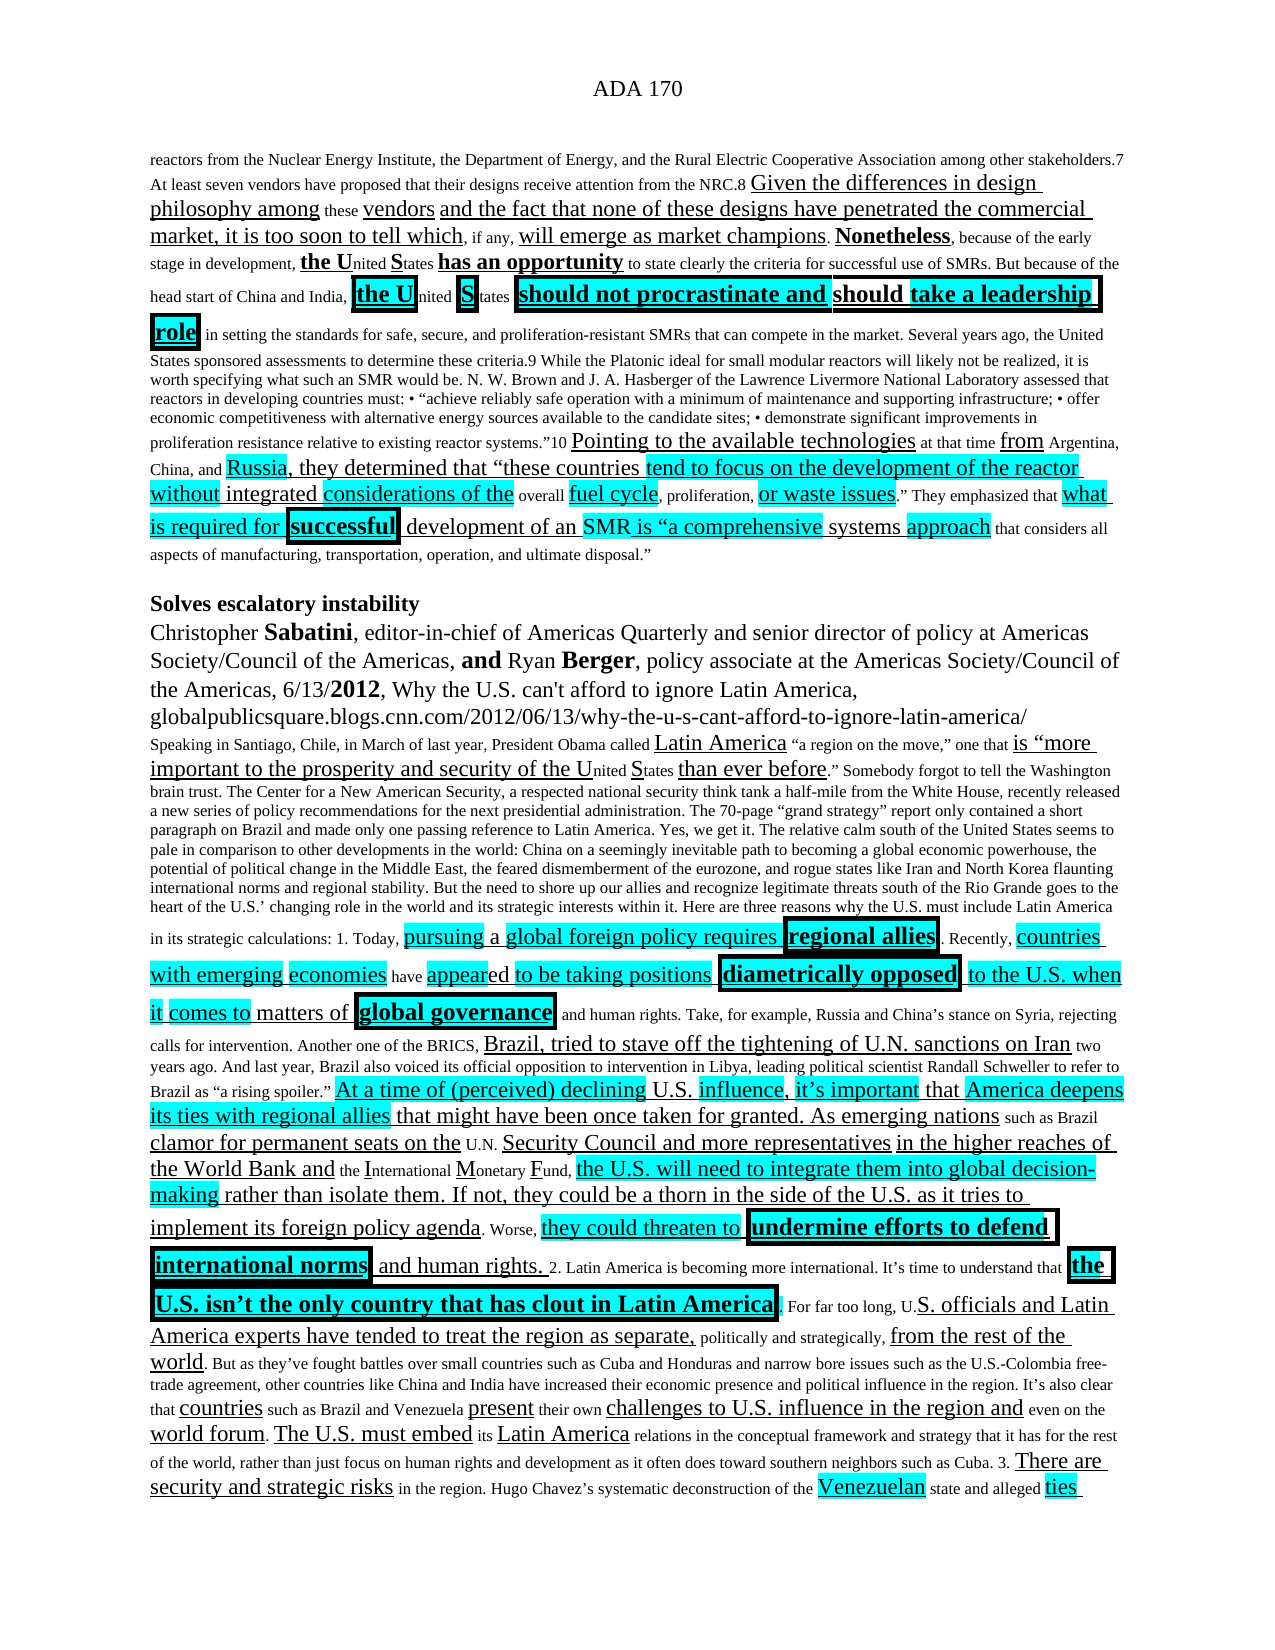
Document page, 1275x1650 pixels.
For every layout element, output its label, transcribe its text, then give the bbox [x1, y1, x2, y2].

text Solves escalatory instability [150, 590, 1125, 617]
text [150, 729, 1125, 1499]
text Christopher Sabatini, editor-in-chief of Americas Quarterly and senior director of policy at Americas Society/Council of the Americas, and Ryan Berger, policy associate at the Americas Society/Council of the Americas, 6/13/2012, Why the U.S. can't afford to ignore Latin America, globalpublicsquare.blogs.cnn.com/2012/06/13/why-the-u-s-cant-afford-to-ignore-latin-america/ [150, 617, 1125, 729]
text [150, 150, 1125, 564]
